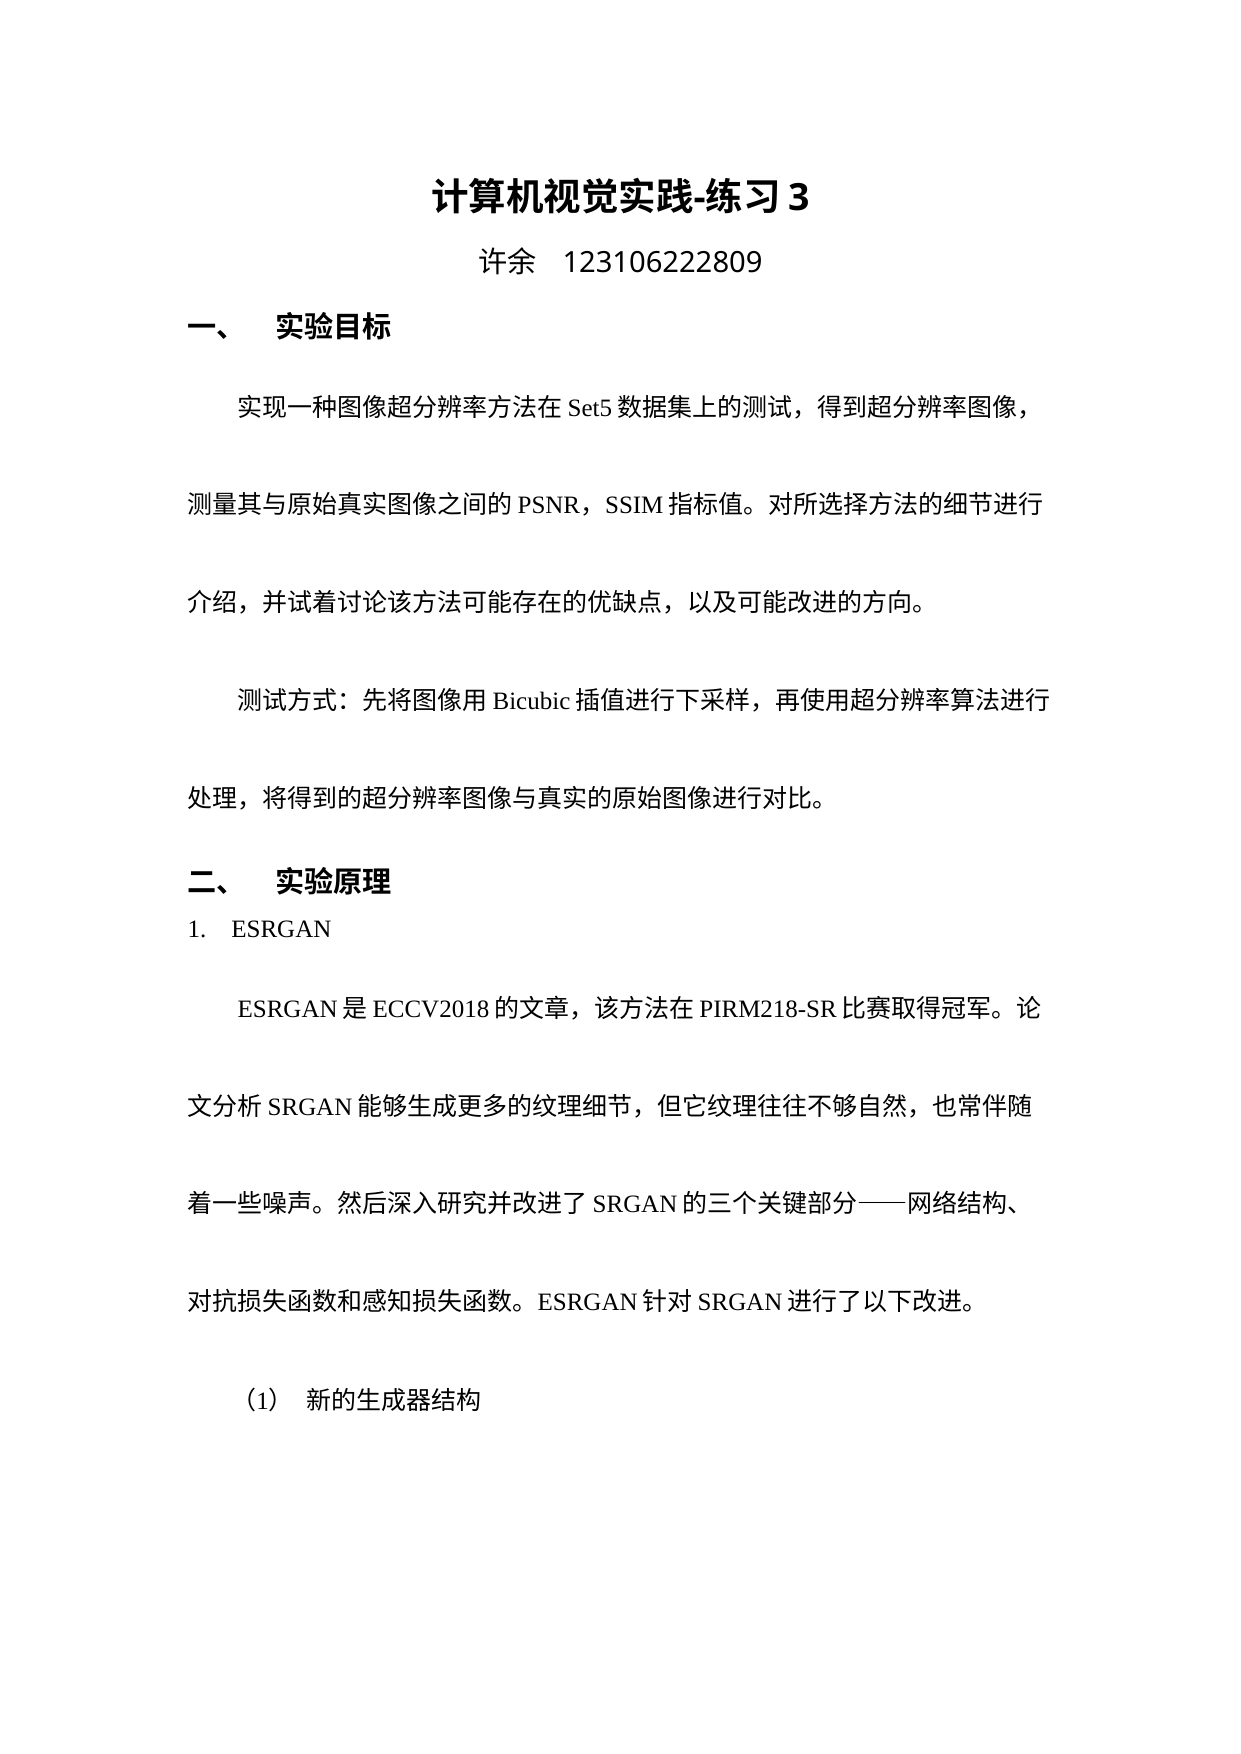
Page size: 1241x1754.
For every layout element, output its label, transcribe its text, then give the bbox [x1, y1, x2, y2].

text ESRGAN是ECCV2018的文章，该方法在PIRM218-SR比赛取得冠军。论文分析SRGAN能够生成更多的纹理细节，但它纹理往往不够自然，也常伴随着一些噪声。然后深入研究并改进了SRGAN的三个关键部分——网络结构、对抗损失函数和感知损失函数。ESRGAN针对SRGAN进行了以下改进。 [187, 974, 1053, 1332]
text 测试方式：先将图像用Bicubic插值进行下采样，再使用超分辨率算法进行处理，将得到的超分辨率图像与真实的原始图像进行对比。 [187, 666, 1053, 829]
list 新的生成器结构 [231, 1366, 1053, 1431]
text 许余 123106222809 [187, 227, 1053, 292]
text 计算机视觉实践-练习3 [187, 162, 1053, 227]
list 实验原理 [187, 847, 1053, 912]
text 实现一种图像超分辨率方法在Set5数据集上的测试，得到超分辨率图像，测量其与原始真实图像之间的PSNR，SSIM指标值。对所选择方法的细节进行介绍，并试着讨论该方法可能存在的优缺点，以及可能改进的方向。 [187, 373, 1053, 633]
list 实验目标 [187, 292, 1053, 357]
list ESRGAN [187, 912, 1053, 944]
